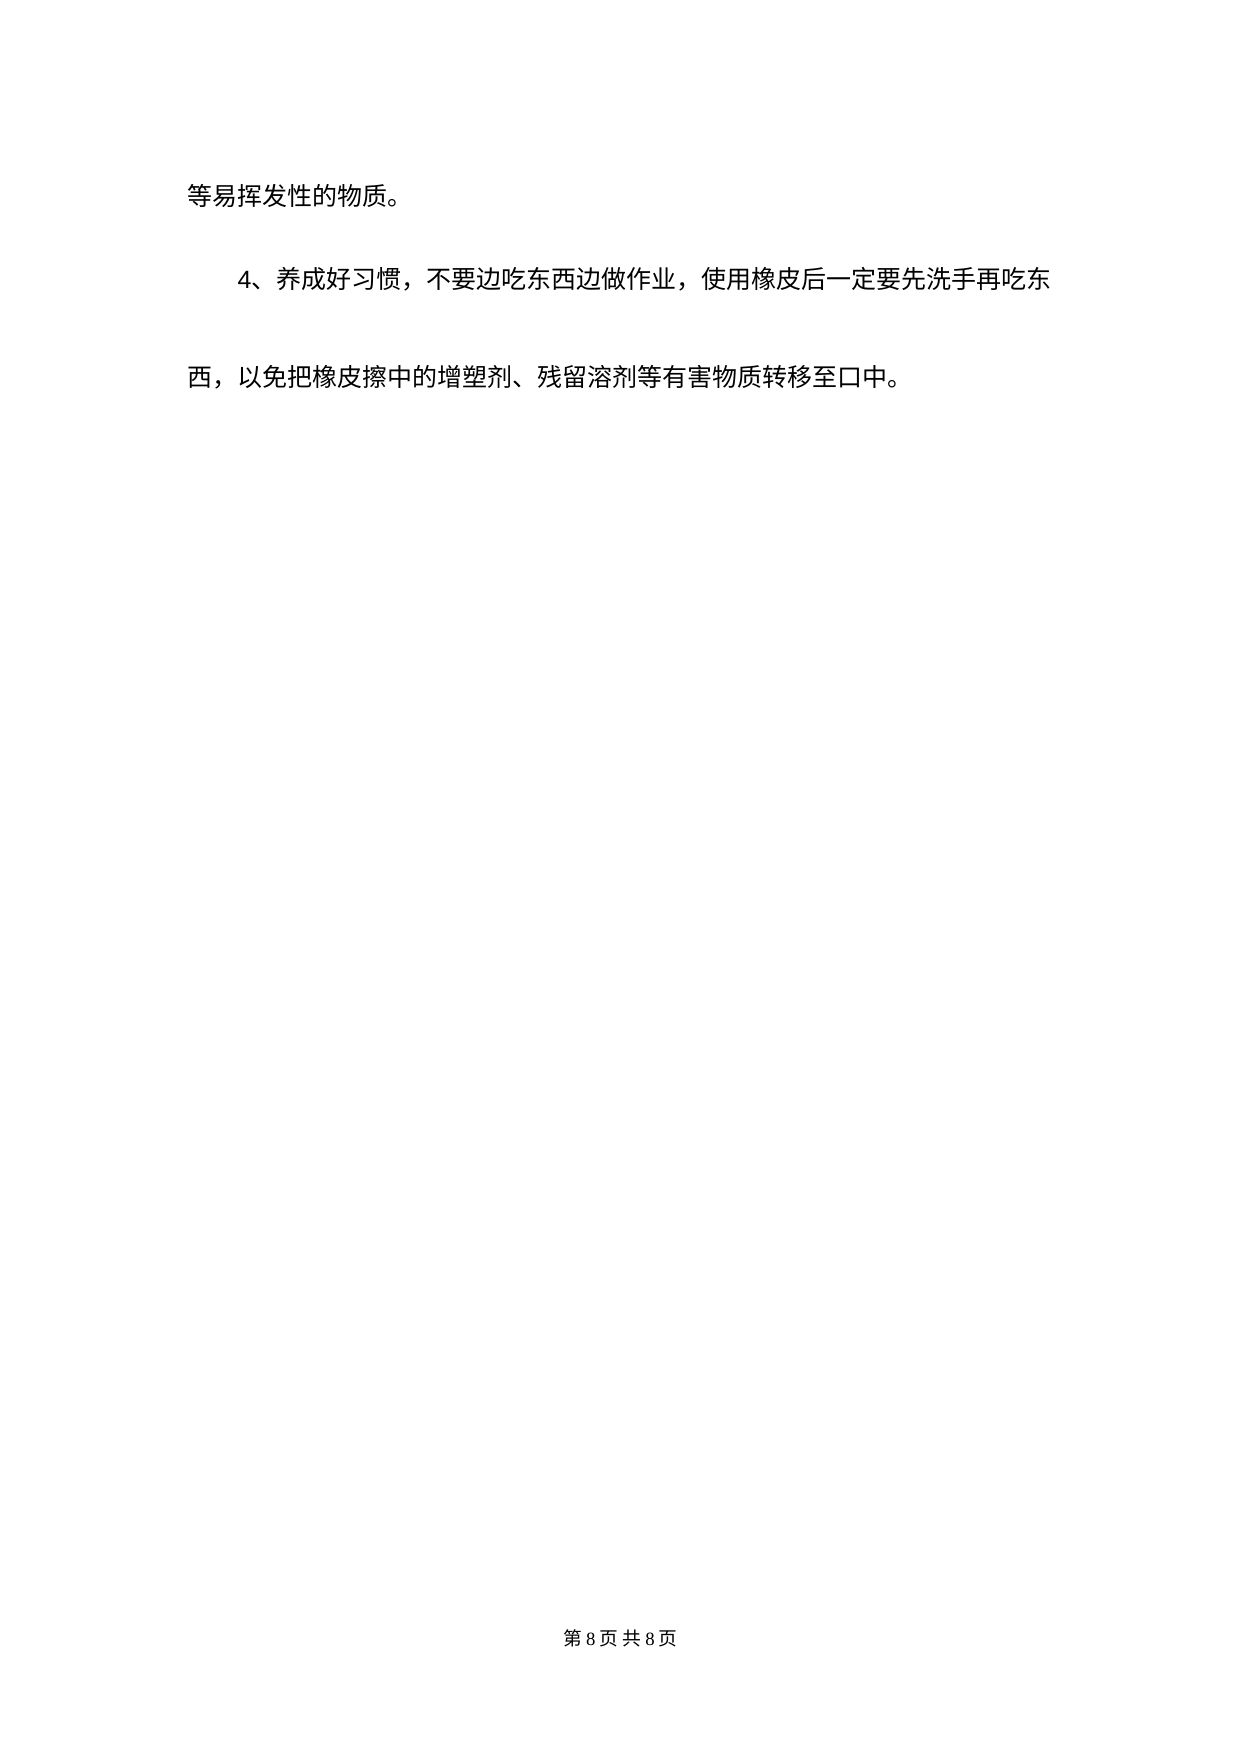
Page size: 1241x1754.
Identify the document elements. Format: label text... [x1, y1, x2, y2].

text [187, 162, 1053, 227]
text 4、养成好习惯，不要边吃东西边做作业，使用橡皮后一定要先洗手再吃东西，以免把橡皮擦中的增塑剂、残留溶剂等有害物质转移至口中。 [187, 245, 1053, 408]
